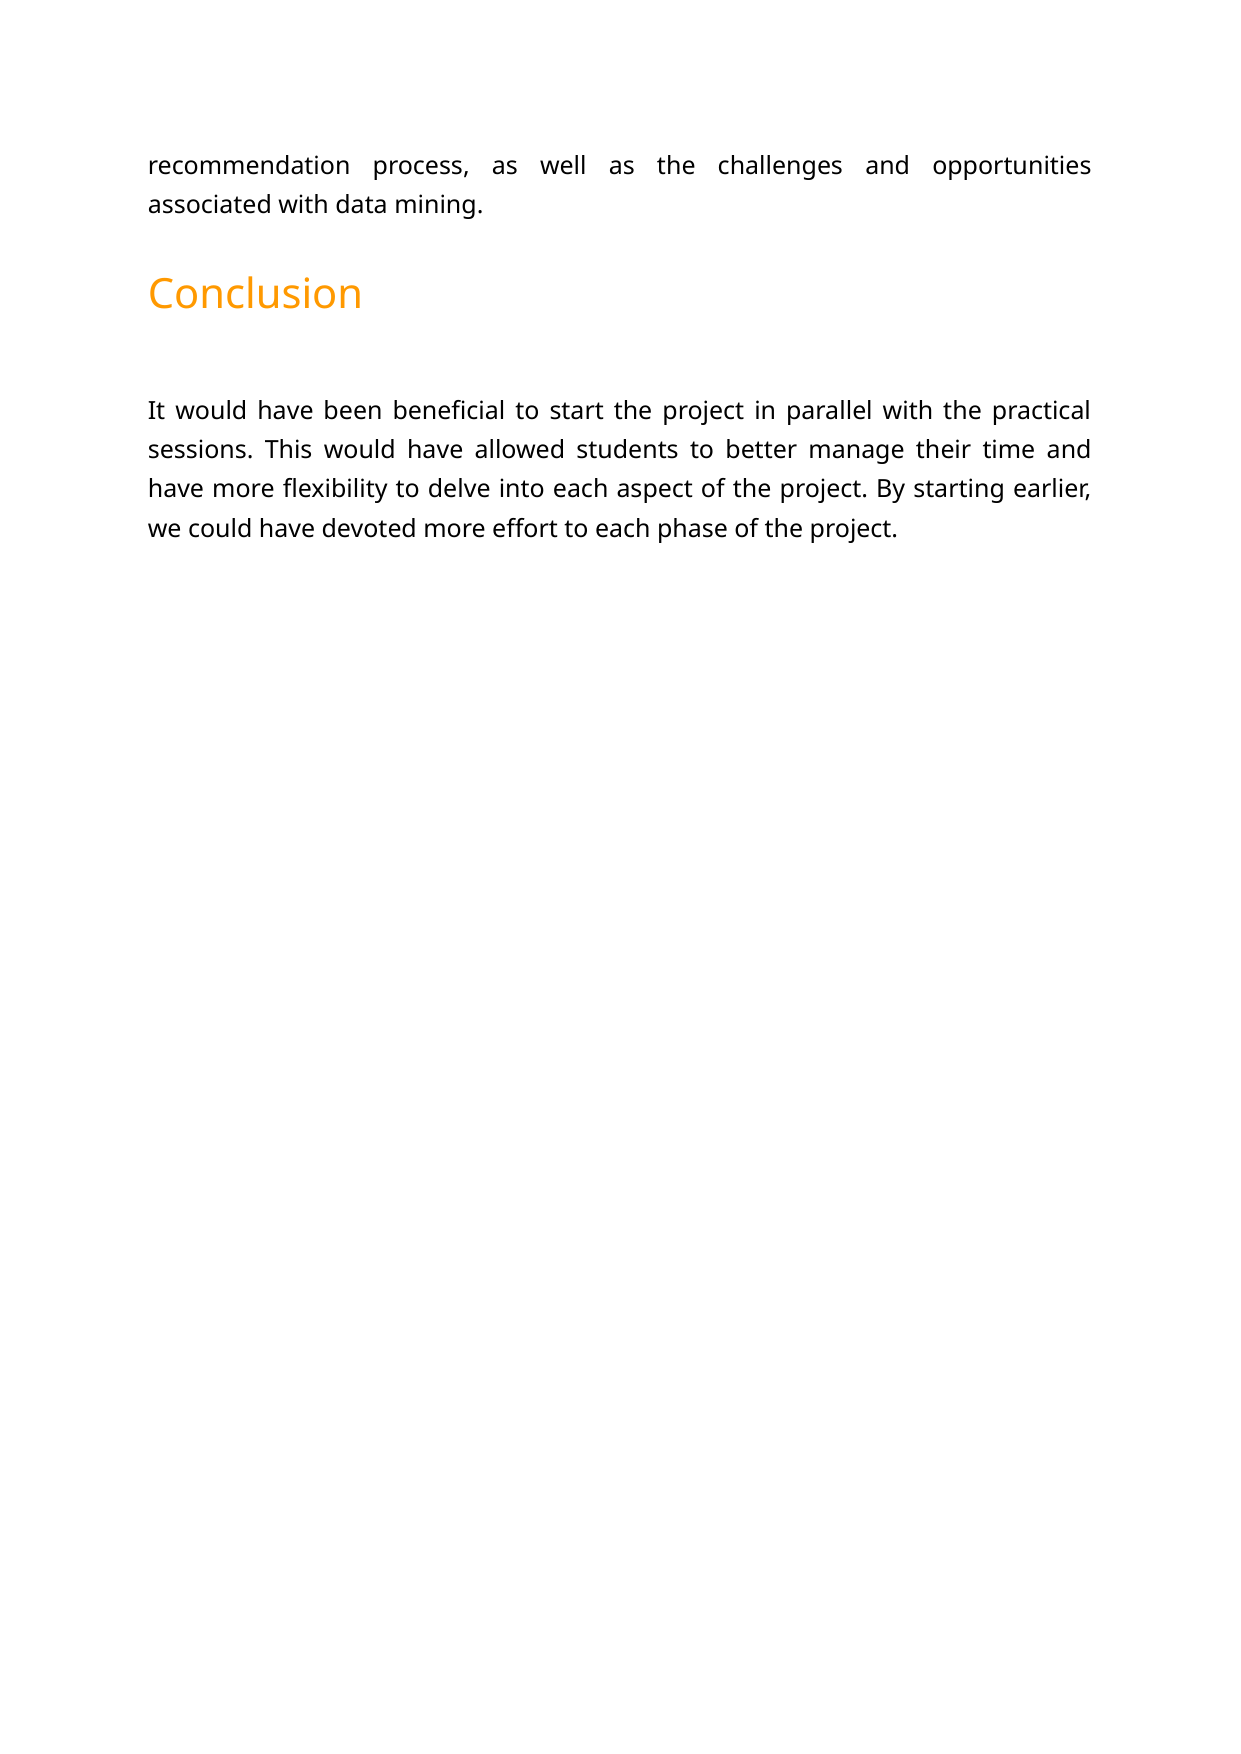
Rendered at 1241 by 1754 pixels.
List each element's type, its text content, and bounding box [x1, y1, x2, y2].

subtitle Conclusion [148, 263, 1093, 320]
